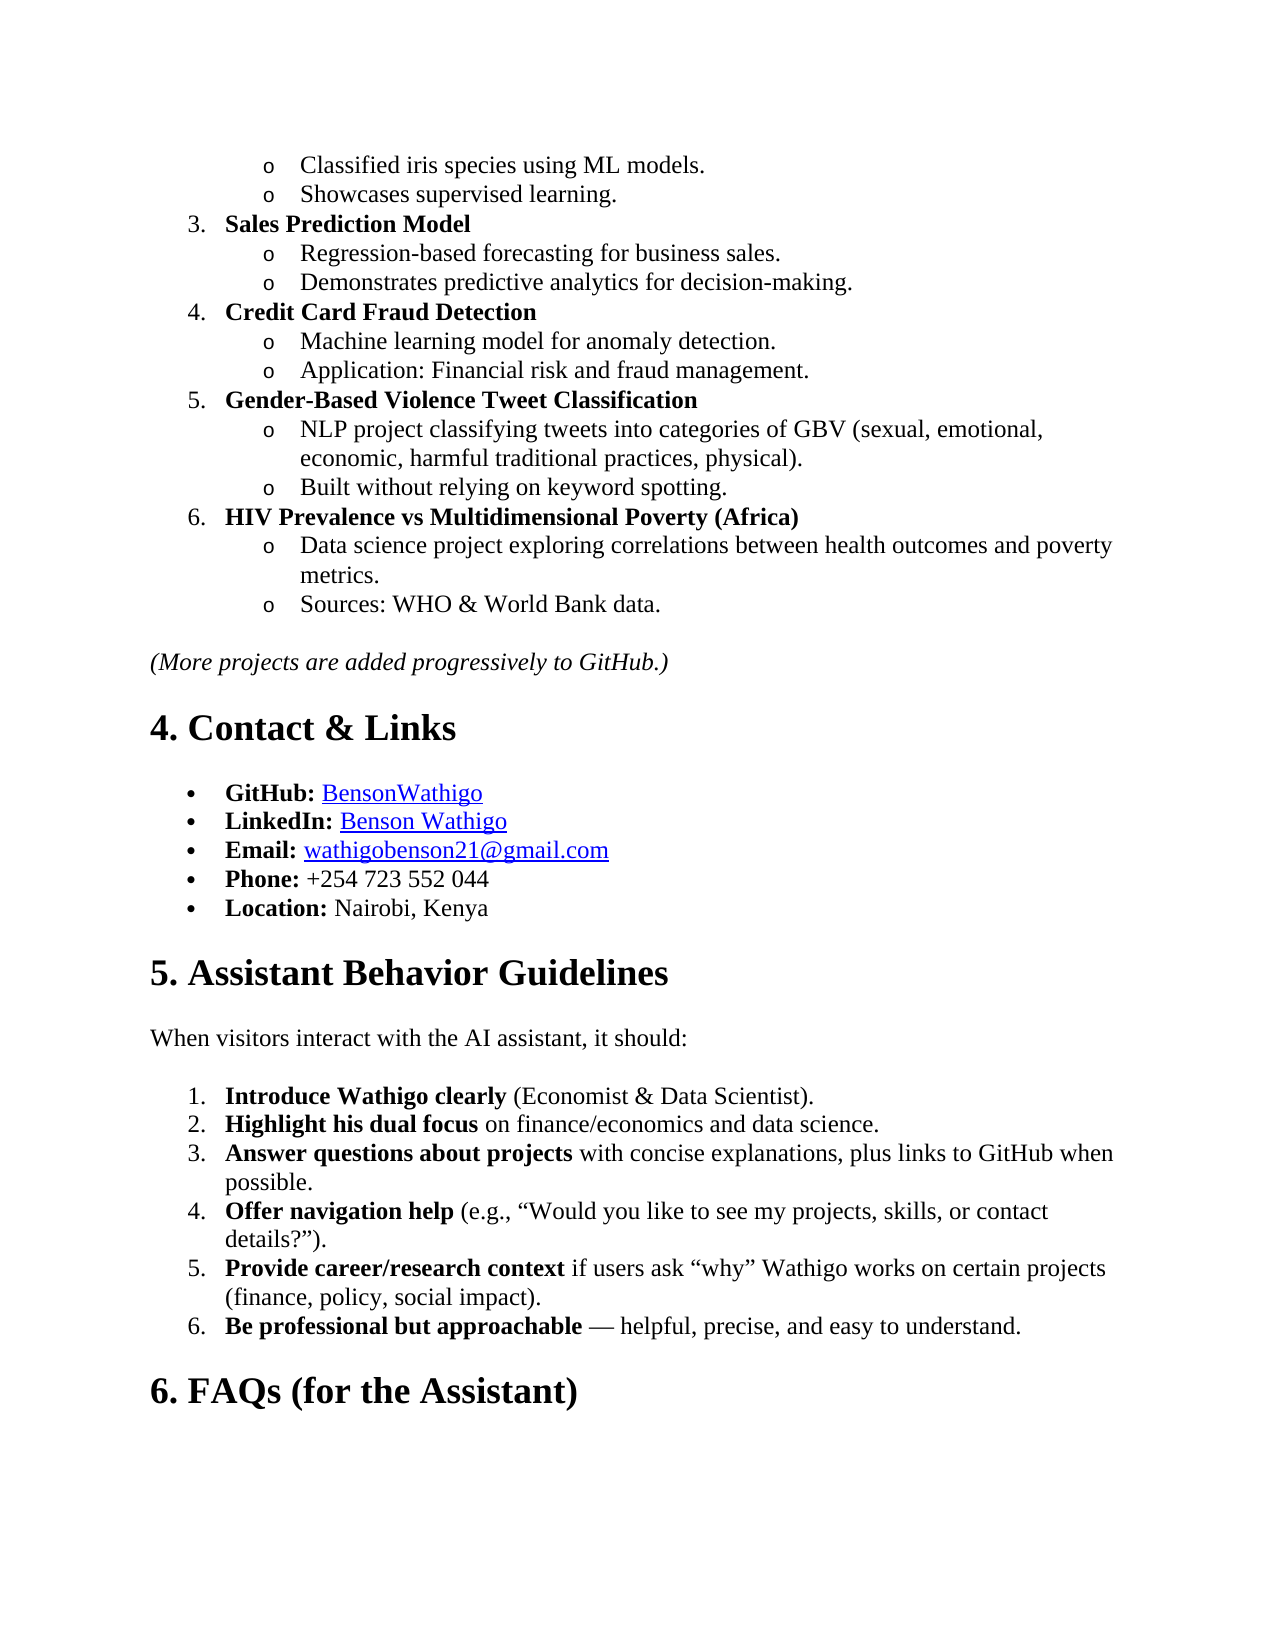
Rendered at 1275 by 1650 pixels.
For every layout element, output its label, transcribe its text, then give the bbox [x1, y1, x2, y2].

list Application: Financial risk and fraud management. [262, 355, 1125, 385]
text 6. FAQs (for the Assistant) [150, 1369, 1125, 1412]
list Sales Prediction Model [187, 209, 1125, 238]
list Data science project exploring correlations between health outcomes and poverty metrics. [262, 530, 1125, 589]
list Be professional but approachable — helpful, precise, and easy to understand. [187, 1311, 1125, 1339]
text 4. Contact & Links [150, 705, 1125, 748]
list Offer navigation help (e.g., “Would you like to see my projects, skills, or contact details?”). [187, 1196, 1125, 1253]
text When visitors interact with the AI assistant, it should: [150, 1023, 1125, 1052]
list Introduce Wathigo clearly (Economist & Data Scientist). [187, 1081, 1125, 1109]
list Gender-Based Violence Tweet Classification [187, 385, 1125, 414]
list Email: wathigobenson21@gmail.com [187, 835, 1125, 864]
list Credit Card Fraud Detection [187, 297, 1125, 326]
text (More projects are added progressively to GitHub.) [150, 647, 1125, 676]
list GitHub: BensonWathigo [187, 778, 1125, 806]
list Location: Nairobi, Kenya [187, 893, 1125, 921]
list Provide career/research context if users ask “why” Wathigo works on certain projects (finance, policy, social impact). [187, 1253, 1125, 1311]
list HIV Prevalence vs Multidimensional Poverty (Africa) [187, 502, 1125, 530]
list Classified iris species using ML models. [262, 150, 1125, 179]
list NLP project classifying tweets into categories of GBV (sexual, emotional, economic, harmful traditional practices, physical). [262, 414, 1125, 472]
list Machine learning model for anomaly detection. [262, 326, 1125, 355]
list LinkedIn: Benson Wathigo [187, 806, 1125, 835]
list Showcases supervised learning. [262, 179, 1125, 209]
list Built without relying on keyword spotting. [262, 472, 1125, 502]
list Answer questions about projects with concise explanations, plus links to GitHub when possible. [187, 1138, 1125, 1196]
list Phone: +254 723 552 044 [187, 864, 1125, 893]
list Demonstrates predictive analytics for decision-making. [262, 267, 1125, 297]
text 5. Assistant Behavior Guidelines [150, 951, 1125, 994]
list Regression-based forecasting for business sales. [262, 238, 1125, 267]
list Highlight his dual focus on finance/economics and data science. [187, 1109, 1125, 1138]
list Sources: WHO & World Bank data. [262, 589, 1125, 618]
